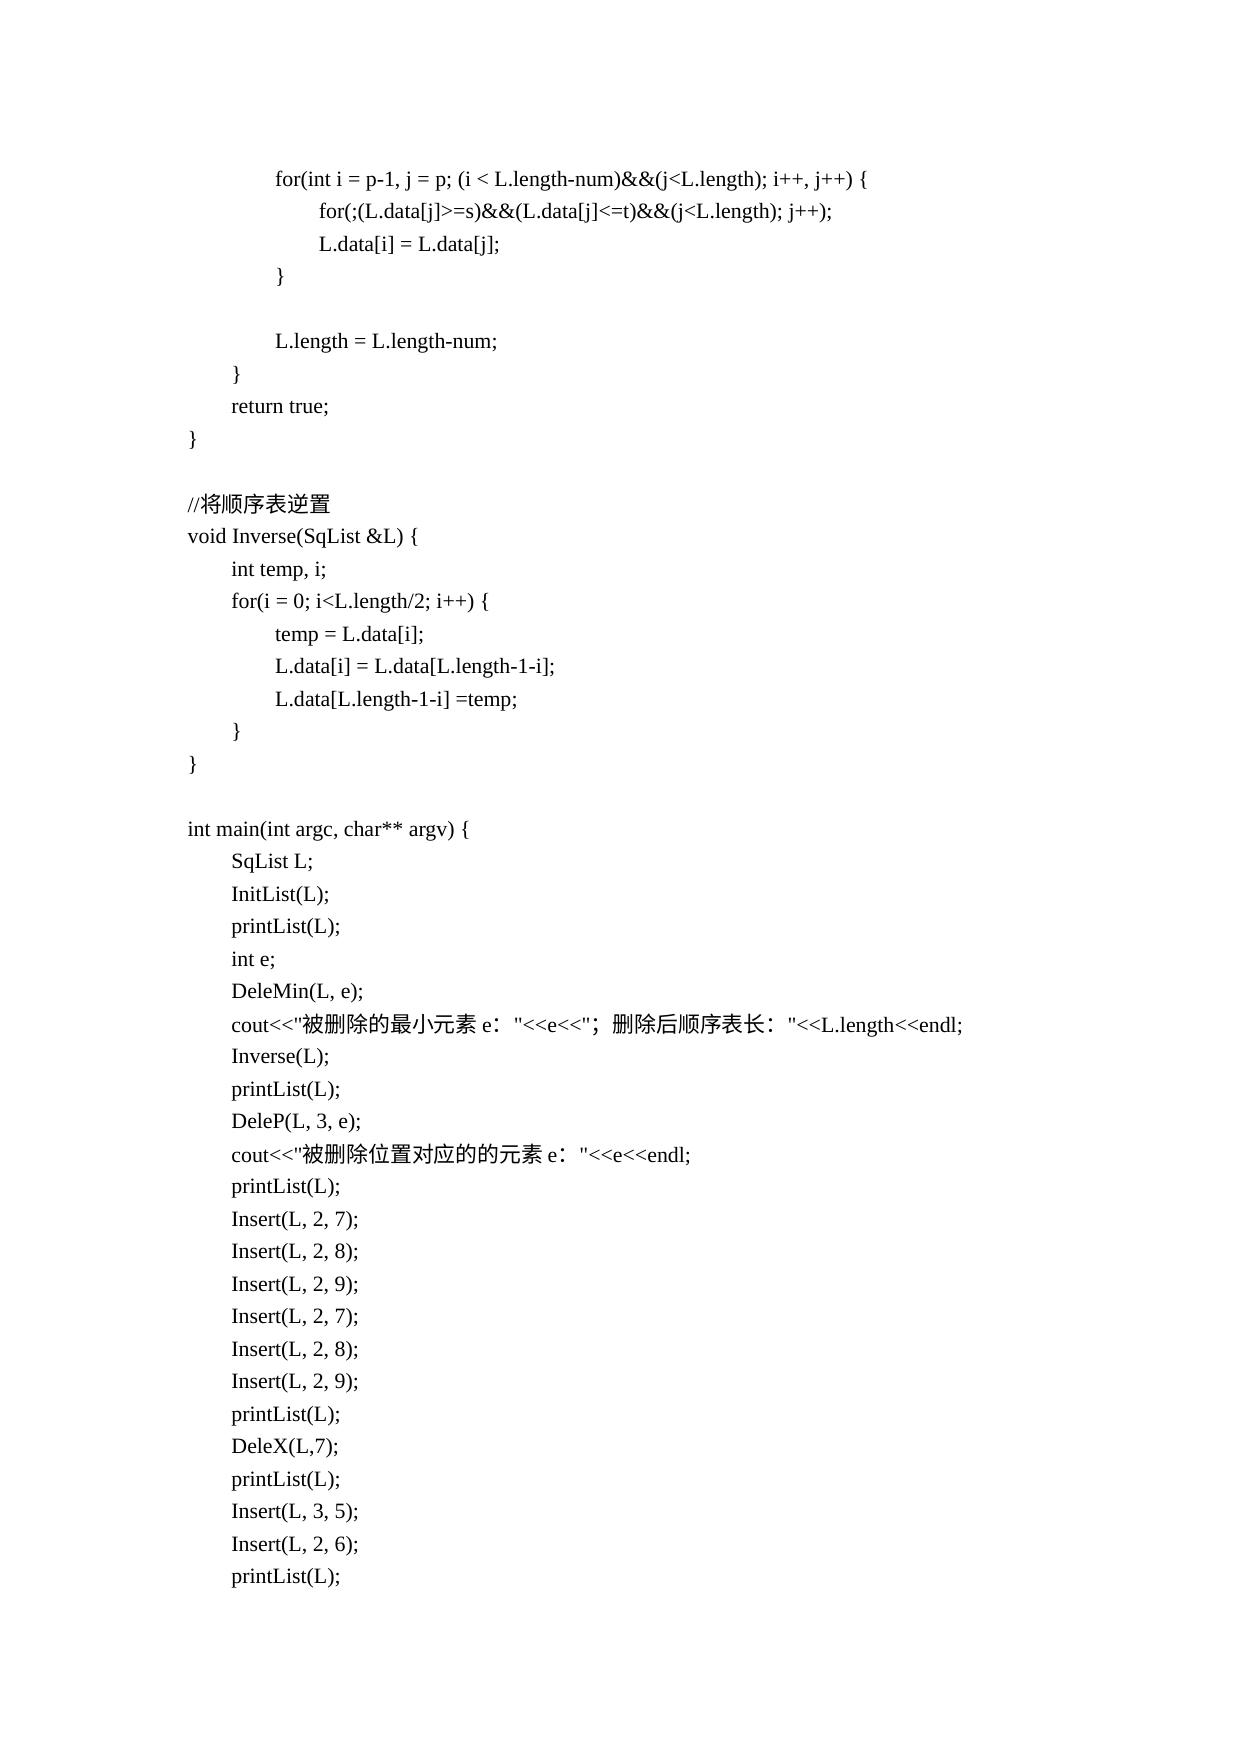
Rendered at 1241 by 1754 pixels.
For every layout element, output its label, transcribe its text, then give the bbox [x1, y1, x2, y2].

text printList(L); [187, 1559, 1053, 1592]
text Insert(L, 3, 5); [187, 1494, 1053, 1527]
text cout<<"被删除位置对应的的元素e："<<e<<endl; [187, 1137, 1053, 1169]
text } [187, 259, 1053, 292]
text int e; [187, 942, 1053, 974]
text int main(int argc, char** argv) { [187, 812, 1053, 844]
text } [187, 357, 1053, 389]
text Insert(L, 2, 7); [187, 1299, 1053, 1332]
text Insert(L, 2, 8); [187, 1332, 1053, 1364]
text //将顺序表逆置 [187, 487, 1053, 519]
text for(i = 0; i<L.length/2; i++) { [187, 584, 1053, 617]
text return true; [187, 389, 1053, 422]
text DeleX(L,7); [187, 1429, 1053, 1462]
text } [187, 422, 1053, 454]
text L.data[i] = L.data[L.length-1-i]; [187, 649, 1053, 682]
text printList(L); [187, 1462, 1053, 1494]
text cout<<"被删除的最小元素e："<<e<<"；删除后顺序表长："<<L.length<<endl; [187, 1007, 1053, 1039]
text void Inverse(SqList &L) { [187, 519, 1053, 552]
text Insert(L, 2, 9); [187, 1267, 1053, 1299]
text Insert(L, 2, 6); [187, 1527, 1053, 1559]
text temp = L.data[i]; [187, 617, 1053, 649]
text DeleMin(L, e); [187, 974, 1053, 1007]
text Insert(L, 2, 9); [187, 1364, 1053, 1397]
text for(int i = p-1, j = p; (i < L.length-num)&&(j<L.length); i++, j++) { [187, 162, 1053, 194]
text } [187, 714, 1053, 747]
text L.length = L.length-num; [187, 324, 1053, 357]
text SqList L; [187, 844, 1053, 877]
text int temp, i; [187, 552, 1053, 584]
text } [187, 747, 1053, 779]
text L.data[L.length-1-i] =temp; [187, 682, 1053, 714]
text printList(L); [187, 909, 1053, 942]
text Insert(L, 2, 8); [187, 1234, 1053, 1267]
text L.data[i] = L.data[j]; [187, 227, 1053, 259]
text printList(L); [187, 1072, 1053, 1104]
text printList(L); [187, 1397, 1053, 1429]
text DeleP(L, 3, e); [187, 1104, 1053, 1137]
text for(;(L.data[j]>=s)&&(L.data[j]<=t)&&(j<L.length); j++); [187, 194, 1053, 227]
text Insert(L, 2, 7); [187, 1202, 1053, 1234]
text InitList(L); [187, 877, 1053, 909]
text printList(L); [187, 1169, 1053, 1202]
text Inverse(L); [187, 1039, 1053, 1072]
